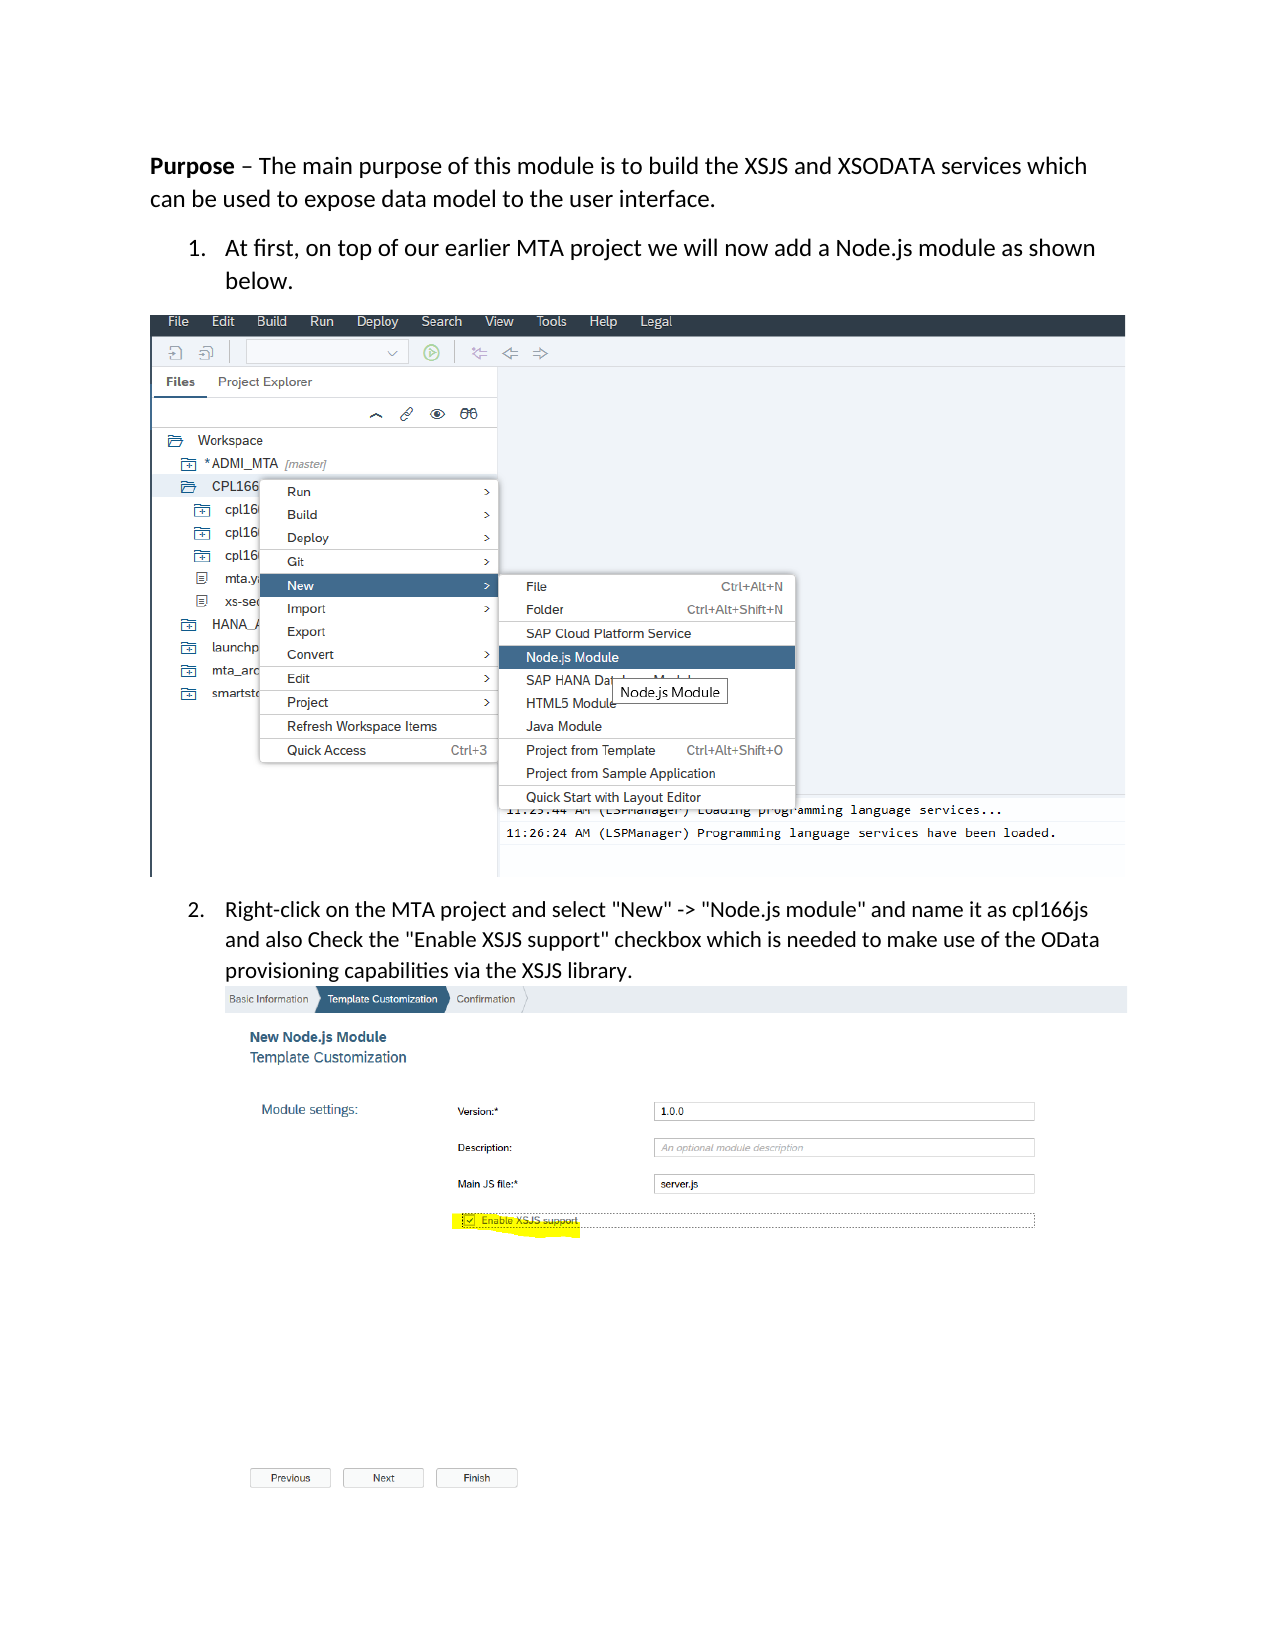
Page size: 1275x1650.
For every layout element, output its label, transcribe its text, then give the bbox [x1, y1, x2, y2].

picture [150, 315, 1125, 877]
text Purpose – The main purpose of this module is to build the XSJS and XSODATA services which can be used to expose data model to the user interface. [150, 150, 1125, 213]
picture [225, 986, 1128, 1493]
list Right-click on the MTA project and select "New" -> "Node.js module" and name it as cpl166js and also Check the "Enable XSJS support" checkbox which is needed to make use of the OData provisioning capabilities via the XSJS library. [187, 895, 1125, 984]
list At first, on top of our earlier MTA project we will now add a Node.js module as shown below. [187, 232, 1125, 296]
